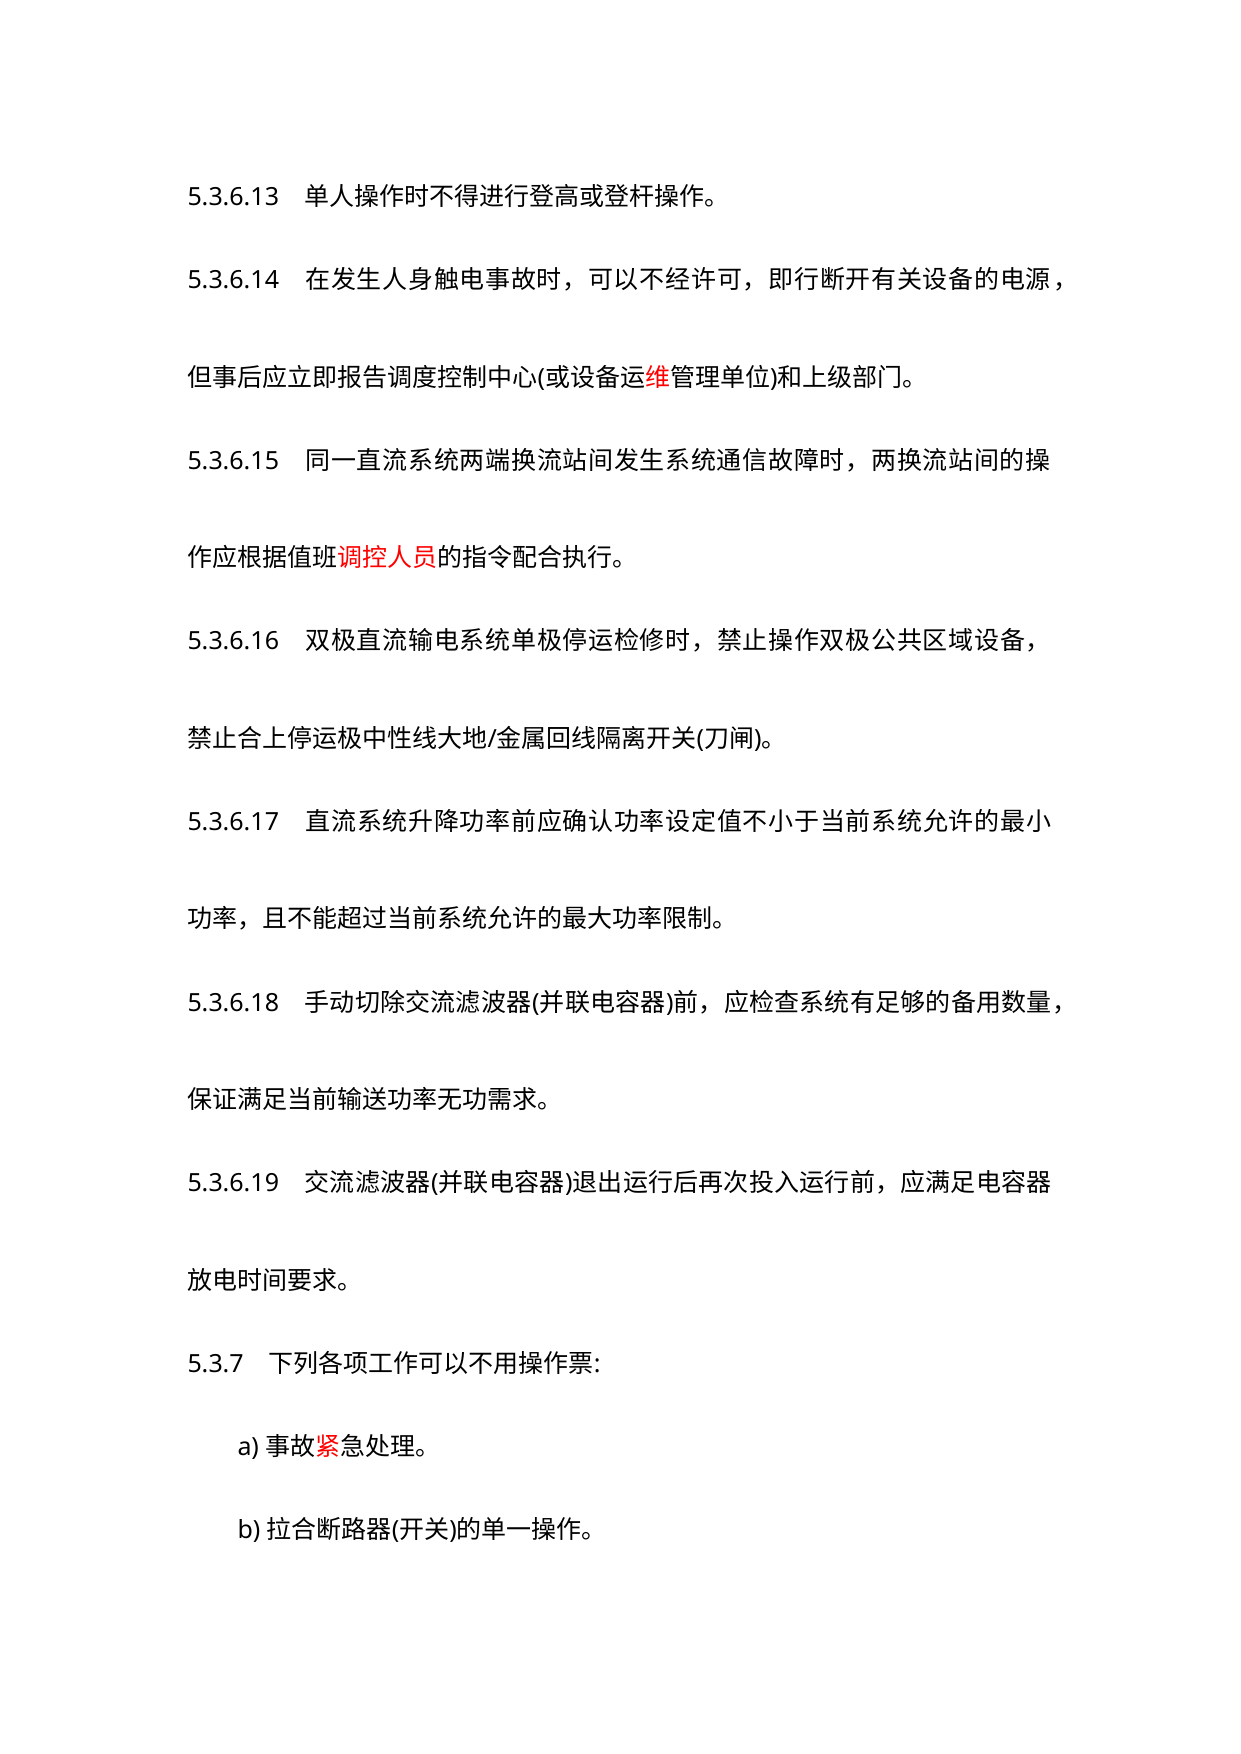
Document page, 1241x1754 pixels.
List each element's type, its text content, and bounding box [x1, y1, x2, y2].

text 5.3.6.13 单人操作时不得进行登高或登杆操作。 [187, 162, 1053, 227]
text 5.3.6.14 在发生人身触电事故时，可以不经许可，即行断开有关设备的电源，但事后应立即报告调度控制中心(或设备运维管理单位)和上级部门。 [187, 245, 1053, 408]
text 5.3.7 下列各项工作可以不用操作票: [187, 1329, 1053, 1394]
text a) 事故紧急处理。 [187, 1412, 1053, 1477]
text 5.3.6.15 同一直流系统两端换流站间发生系统通信故障时，两换流站间的操作应根据值班调控人员的指令配合执行。 [187, 426, 1053, 588]
text 5.3.6.17 直流系统升降功率前应确认功率设定值不小于当前系统允许的最小功率，且不能超过当前系统允许的最大功率限制。 [187, 787, 1053, 949]
text 5.3.6.19 交流滤波器(并联电容器)退出运行后再次投入运行前，应满足电容器放电时间要求。 [187, 1148, 1053, 1311]
text b) 拉合断路器(开关)的单一操作。 [187, 1495, 1053, 1560]
text 5.3.6.16 双极直流输电系统单极停运检修时，禁止操作双极公共区域设备，禁止合上停运极中性线大地/金属回线隔离开关(刀闸)。 [187, 606, 1053, 769]
text 5.3.6.18 手动切除交流滤波器(并联电容器)前，应检查系统有足够的备用数量，保证满足当前输送功率无功需求。 [187, 968, 1053, 1130]
